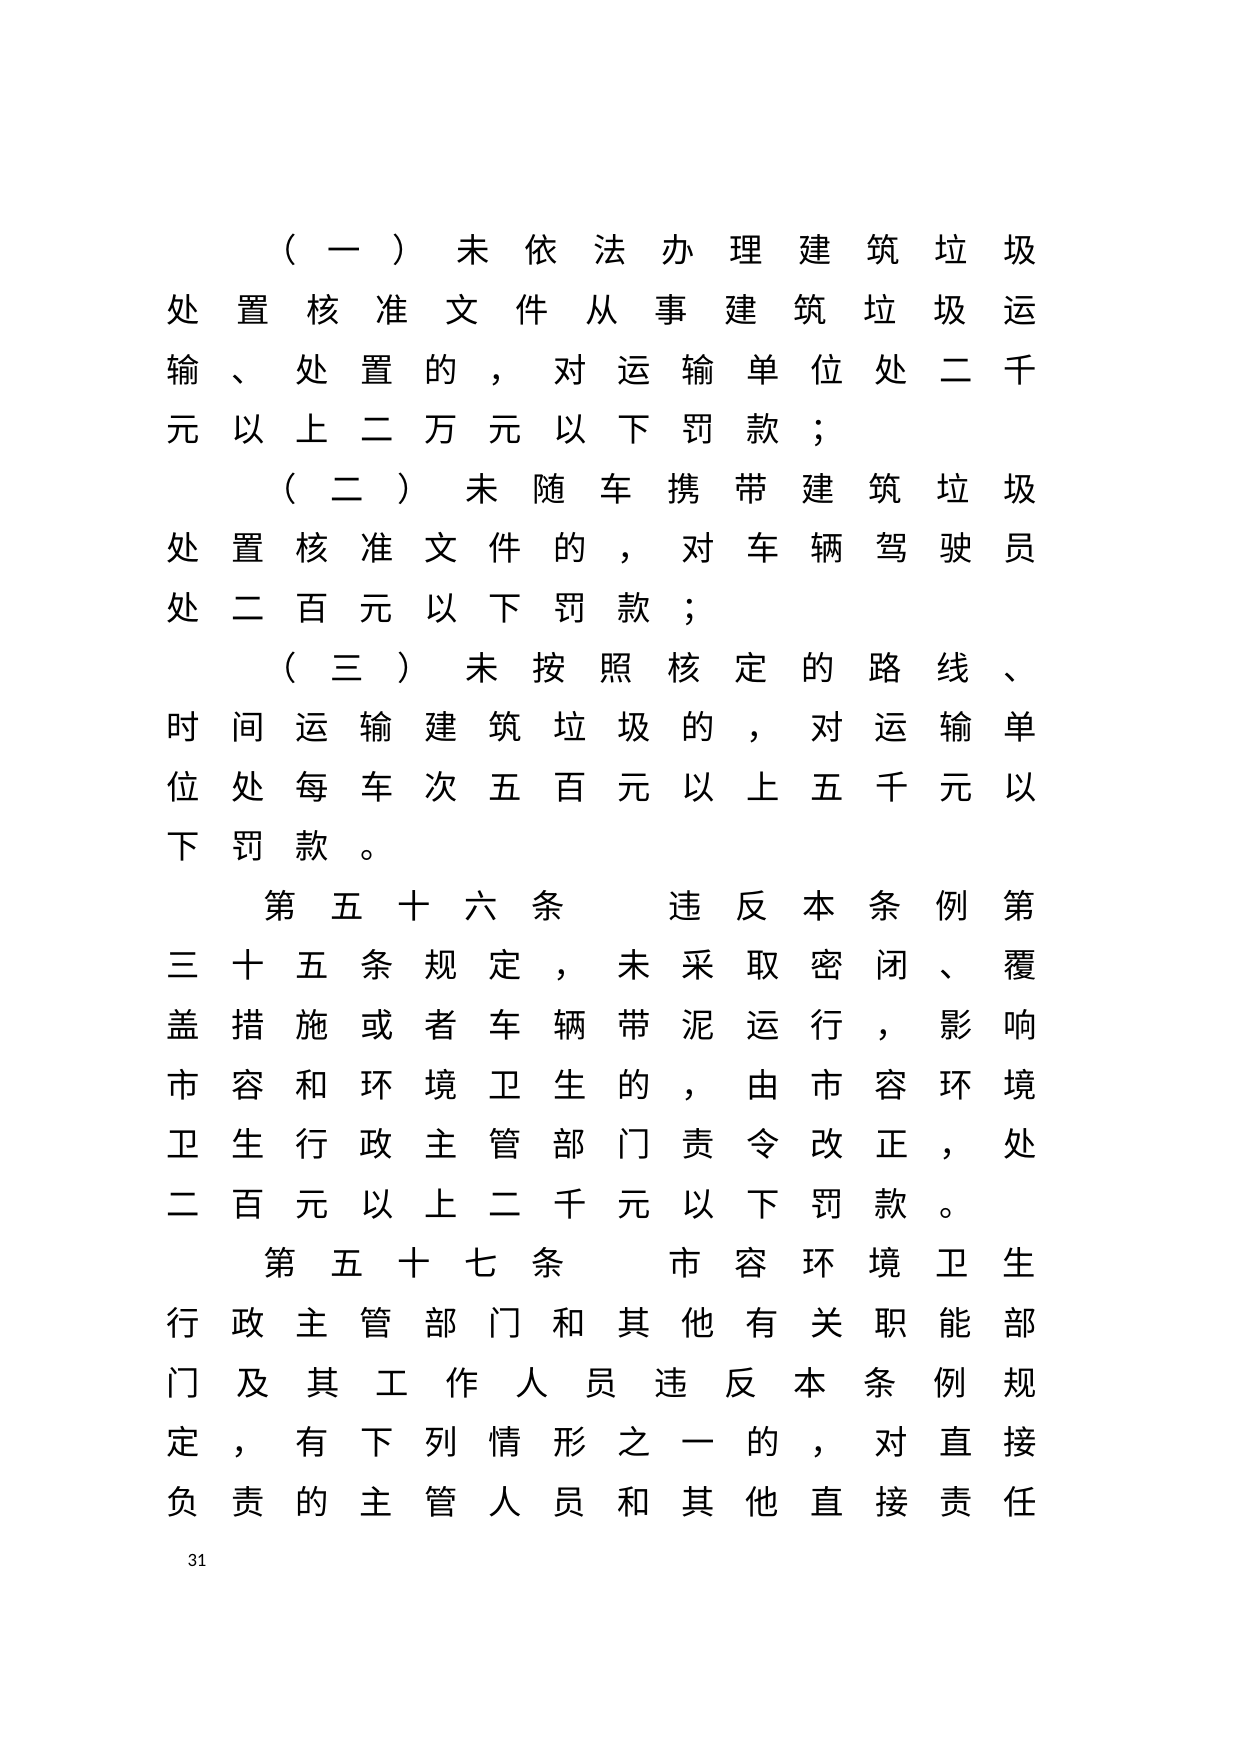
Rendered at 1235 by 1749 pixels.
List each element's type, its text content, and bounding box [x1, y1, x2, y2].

text 第五十六条 违反本条例第三十五条规定，未采取密闭、覆盖措施或者车辆带泥运行，影响市容和环境卫生的，由市容环境卫生行政主管部门责令改正，处二百元以上二千元以下罚款。 [167, 874, 1068, 1232]
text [167, 1232, 1068, 1529]
text （二）未随车携带建筑垃圾处置核准文件的，对车辆驾驶员处二百元以下罚款； [167, 457, 1068, 636]
list 未依法办理建筑垃圾处置核准文件从事建筑垃圾运输、处置的，对运输单位处二千元以上二万元以下罚款； [167, 219, 1068, 457]
text （三）未按照核定的路线、时间运输建筑垃圾的，对运输单位处每车次五百元以上五千元以下罚款。 [167, 636, 1068, 874]
